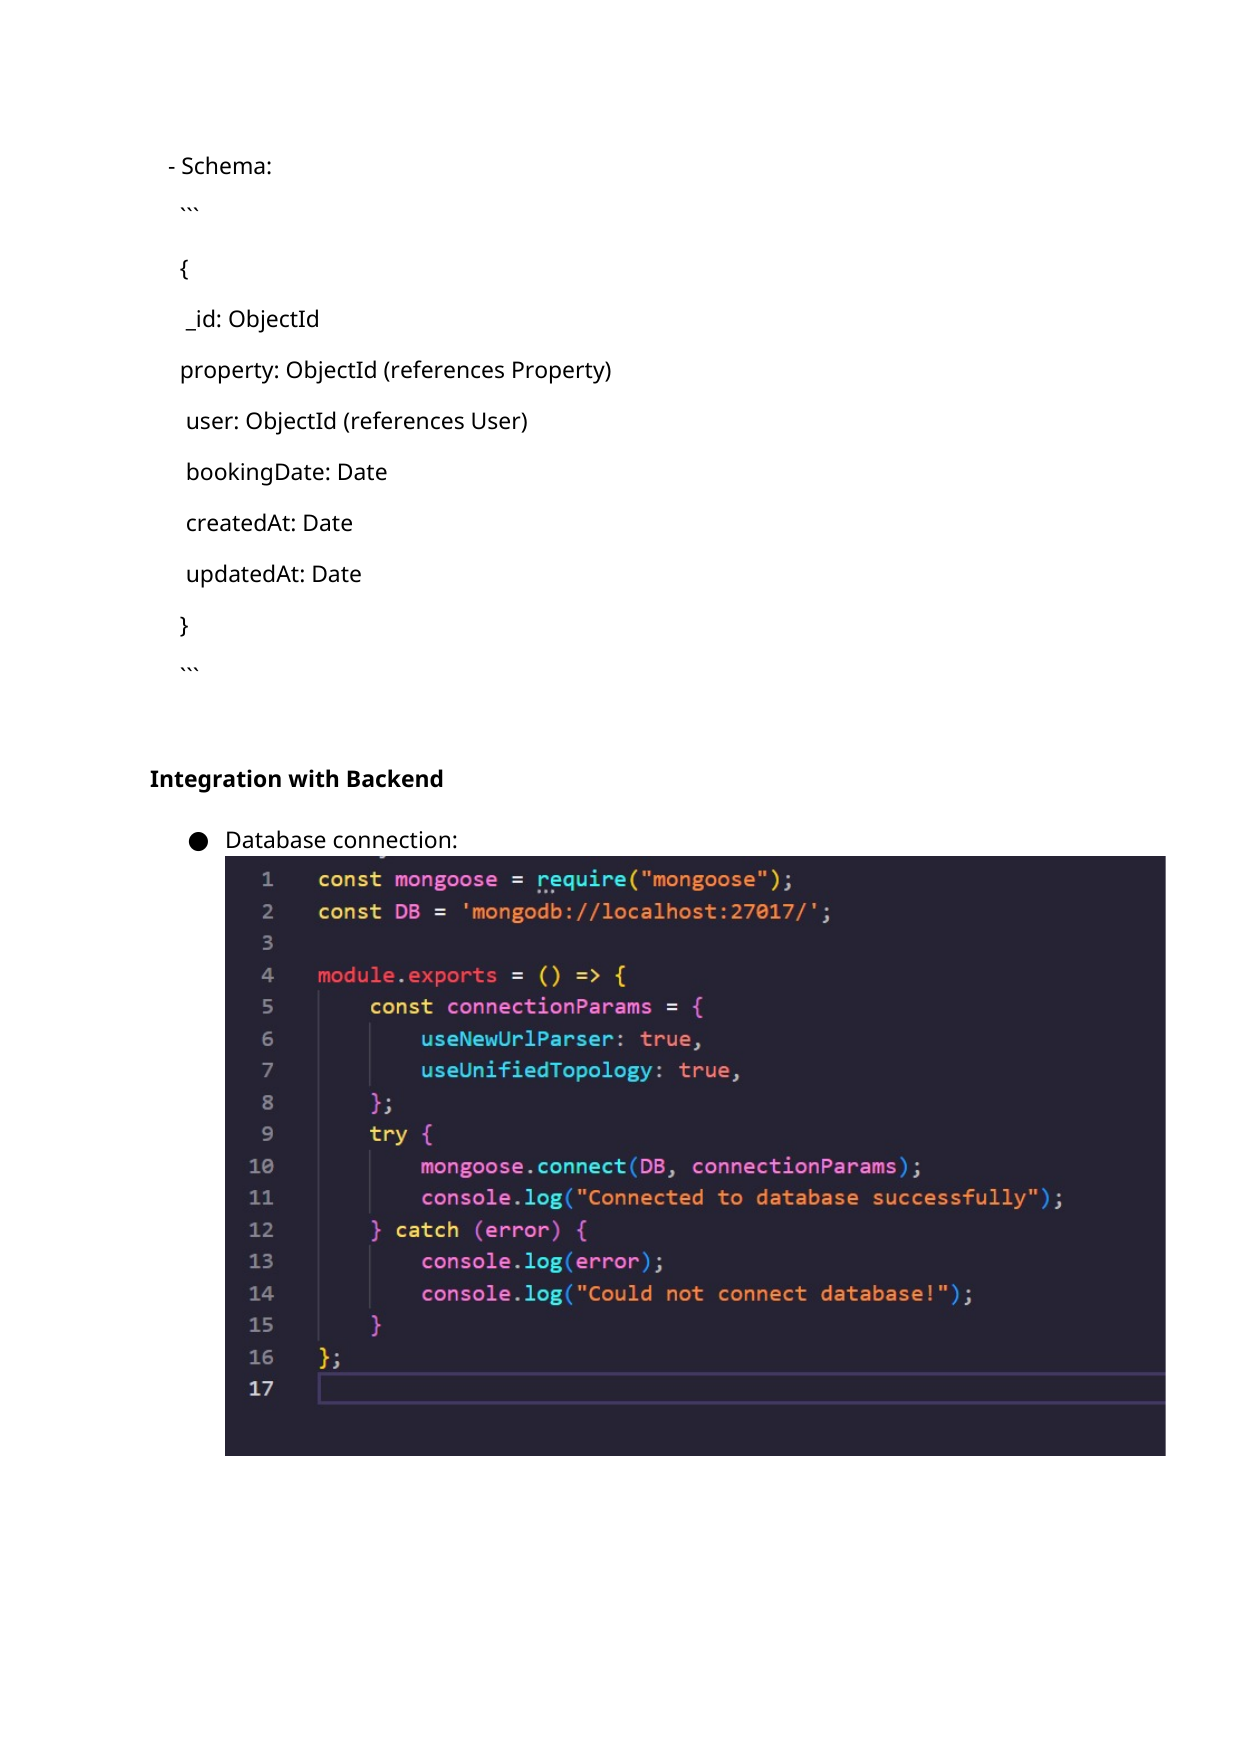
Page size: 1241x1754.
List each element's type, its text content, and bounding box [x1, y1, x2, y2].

text Integration with Backend [150, 762, 1090, 794]
text bookingDate: Date [150, 456, 1090, 487]
text ``` [150, 660, 1090, 692]
text _id: ObjectId [150, 303, 1090, 334]
list Database connection: [187, 822, 1090, 856]
text createdAt: Date [150, 507, 1090, 538]
text } [150, 609, 1090, 641]
text updatedAt: Date [150, 558, 1090, 589]
text { [150, 252, 1090, 283]
text - Schema: [150, 150, 1090, 181]
text ``` [150, 201, 1090, 232]
text property: ObjectId (references Property) [150, 354, 1090, 385]
picture [225, 856, 1166, 1456]
text user: ObjectId (references User) [150, 405, 1090, 436]
